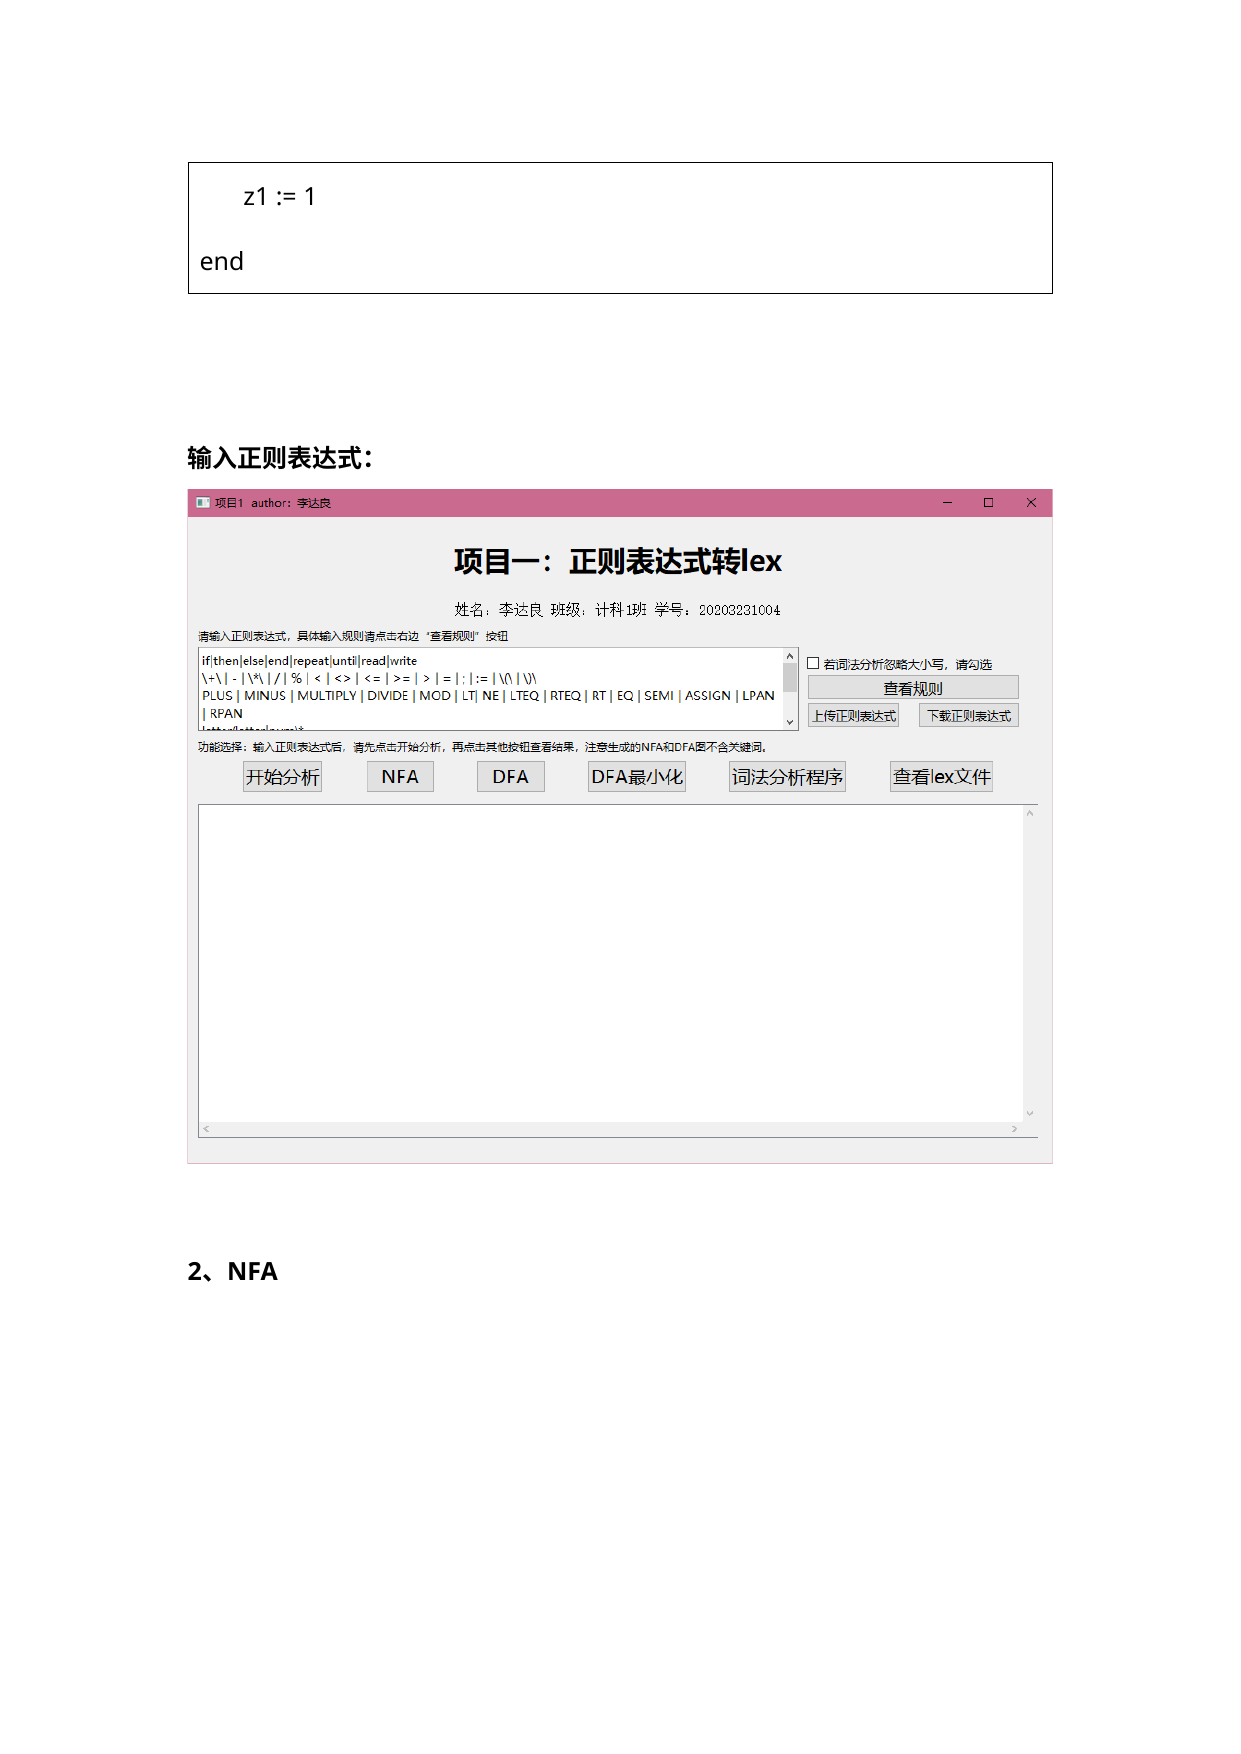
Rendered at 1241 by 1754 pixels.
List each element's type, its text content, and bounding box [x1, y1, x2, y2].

picture [187, 489, 1053, 1164]
text 输入正则表达式： [187, 424, 1053, 489]
text 2、NFA [187, 1237, 1053, 1302]
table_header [189, 163, 1052, 293]
